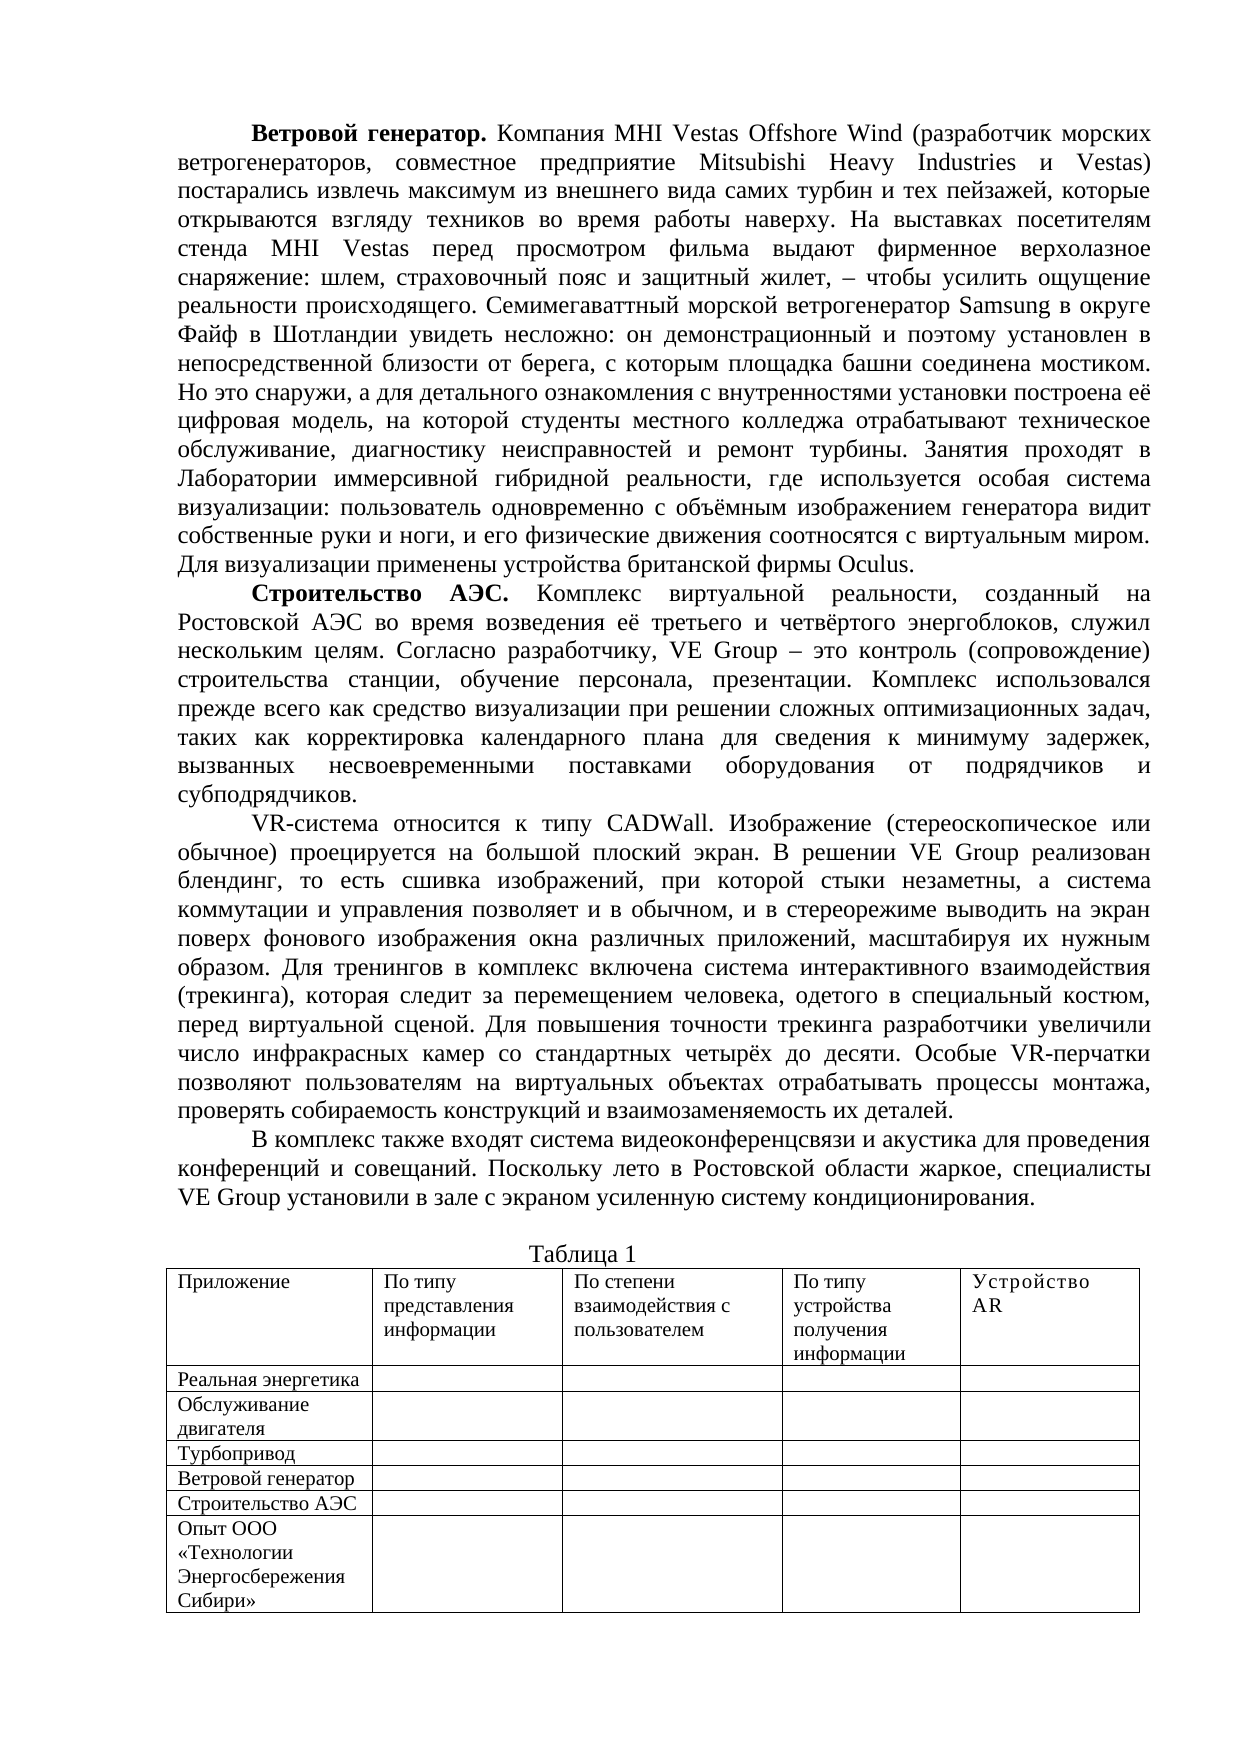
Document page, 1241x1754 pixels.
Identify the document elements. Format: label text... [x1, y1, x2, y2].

table_cell [373, 1491, 562, 1515]
table_cell Ветровой генератор [167, 1466, 372, 1490]
table_cell Строительство АЭС [167, 1491, 372, 1515]
table_header По степени взаимодействия с пользователем [563, 1269, 782, 1365]
table_cell [783, 1466, 960, 1490]
text Таблица 1 [177, 1239, 1152, 1268]
table_cell [563, 1392, 782, 1440]
table_cell [783, 1491, 960, 1515]
table_cell [373, 1366, 562, 1391]
table_cell Реальная энергетика [167, 1366, 372, 1391]
table_cell [563, 1466, 782, 1490]
table_cell [373, 1516, 562, 1612]
table_cell [961, 1441, 1139, 1465]
table_cell [563, 1516, 782, 1612]
text VR-система относится к типу CADWall. Изображение (стереоскопическое или обычное) проецируется на большой плоский экран. В решении VE Group реализован блендинг, то есть сшивка изображений, при которой стыки незаметны, а система коммутации и управления позволяет и в обычном, и в стереорежиме выводить на экран поверх фонового изображения окна различных приложений, масштабируя их нужным образом. Для тренингов в комплекс включена система интерактивного взаимодействия (трекинга), которая следит за перемещением человека, одетого в специальный костюм, перед виртуальной сценой. Для повышения точности трекинга разработчики увеличили число инфракрасных камер со стандартных четырёх до десяти. Особые VR-перчатки позволяют пользователям на виртуальных объектах отрабатывать процессы монтажа, проверять собираемость конструкций и взаимозаменяемость их деталей. [177, 808, 1152, 1124]
table_cell Обслуживание двигателя [167, 1392, 372, 1440]
table_cell [563, 1491, 782, 1515]
table_cell [961, 1466, 1139, 1490]
table_header Приложение [167, 1269, 372, 1365]
table_header По типу представления информации [373, 1269, 562, 1365]
table_cell [563, 1441, 782, 1465]
table_cell [783, 1441, 960, 1465]
table_header По типу устройства получения информации [783, 1269, 960, 1365]
table_cell [563, 1366, 782, 1391]
table_header Устройство AR [961, 1269, 1139, 1365]
table_cell [961, 1366, 1139, 1391]
table_cell [783, 1366, 960, 1391]
table_cell [783, 1516, 960, 1612]
table_cell [373, 1466, 562, 1490]
table_cell [373, 1441, 562, 1465]
table_cell [961, 1491, 1139, 1515]
table_cell [783, 1392, 960, 1440]
table_cell [373, 1392, 562, 1440]
table_cell [961, 1392, 1139, 1440]
table_cell [961, 1516, 1139, 1612]
table_cell Опыт ООО «Технологии Энергосбережения Сибири» [167, 1516, 372, 1612]
subtitle Строительство АЭС. Комплекс виртуальной реальности, созданный на Ростовской АЭС во время возведения её третьего и четвёртого энергоблоков, служил нескольким целям. Согласно разработчику, VE Group – это контроль (сопровождение) строительства станции, обучение персонала, презентации. Комплекс использовался прежде всего как средство визуализации при решении сложных оптимизационных задач, таких как корректировка календарного плана для сведения к минимуму задержек, вызванных несвоевременными поставками оборудования от подрядчиков и субподрядчиков. [177, 578, 1152, 808]
subtitle Ветровой генератор. Компания MHI Vestas Offshore Wind (разработчик морских ветрогенераторов, совместное предприятие Mitsubishi Heavy Industries и Vestas) постарались извлечь максимум из внешнего вида самих турбин и тех пейзажей, которые открываются взгляду техников во время работы наверху. На выставках посетителям стенда MHI Vestas перед просмотром фильма выдают фирменное верхолазное снаряжение: шлем, страховочный пояс и защитный жилет, – чтобы усилить ощущение реальности происходящего. Семимегаваттный морской ветрогенератор Samsung в округе Файф в Шотландии увидеть несложно: он демонстрационный и поэтому установлен в непосредственной близости от берега, с которым площадка башни соединена мостиком. Но это снаружи, а для детального ознакомления с внутренностями установки построена её цифровая модель, на которой студенты местного колледжа отрабатывают техническое обслуживание, диагностику неисправностей и ремонт турбины. Занятия проходят в Лаборатории иммерсивной гибридной реальности, где используется особая система визуализации: пользователь одновременно с объёмным изображением генератора видит собственные руки и ноги, и его физические движения соотносятся с виртуальным миром. Для визуализации применены устройства британской фирмы Oculus. [177, 118, 1152, 578]
text В комплекс также входят система видеоконференцсвязи и акустика для проведения конференций и совещаний. Поскольку лето в Ростовской области жаркое, специалисты VE Group установили в зале с экраном усиленную систему кондиционирования. [177, 1124, 1152, 1211]
table_cell Турбопривод [167, 1441, 372, 1465]
